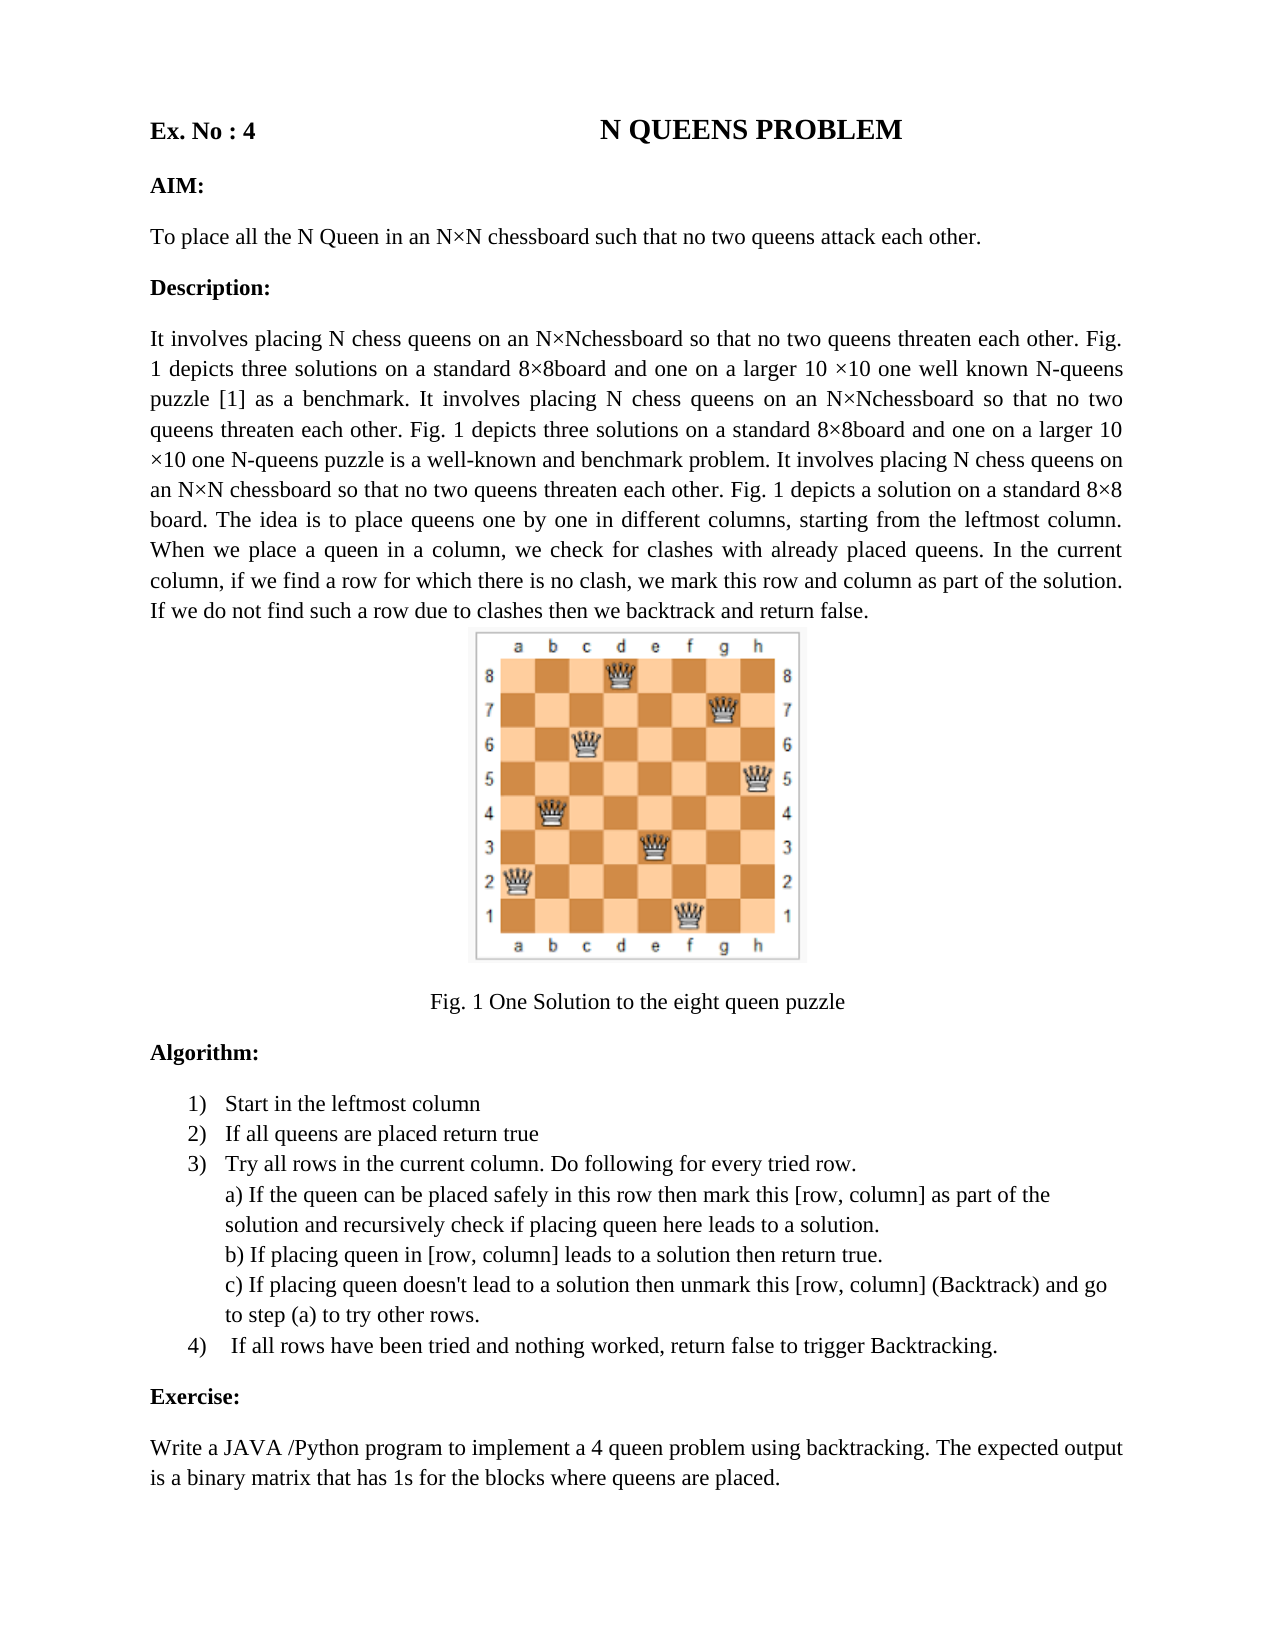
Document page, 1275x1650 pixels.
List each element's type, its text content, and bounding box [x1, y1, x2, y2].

picture [468, 627, 808, 963]
text c) If placing queen doesn't lead to a solution then unmark this [row, column] (Backtrack) and go to step (a) to try other rows. [225, 1271, 1125, 1328]
text Ex. No : 4 N QUEENS PROBLEM [150, 112, 1125, 146]
text Fig. 1 One Solution to the eight queen puzzle [150, 988, 1125, 1014]
text It involves placing N chess queens on an N×Nchessboard so that no two queens threaten each other. Fig. 1 depicts three solutions on a standard 8×8board and one on a larger 10 ×10 one well known N-queens puzzle [1] as a benchmark. It involves placing N chess queens on an N×Nchessboard so that no two queens threaten each other. Fig. 1 depicts three solutions on a standard 8×8board and one on a larger 10 ×10 one N-queens puzzle is a well-known and benchmark problem. It involves placing N chess queens on an N×N chessboard so that no two queens threaten each other. Fig. 1 depicts a solution on a standard 8×8 board. The idea is to place queens one by one in different columns, starting from the leftmost column. When we place a queen in a column, we check for clashes with already placed queens. In the current column, if we find a row for which there is no clash, we mark this row and column as part of the solution. If we do not find such a row due to clashes then we backtrack and return false. [150, 325, 1125, 623]
text a) If the queen can be placed safely in this row then mark this [row, column] as part of the solution and recursively check if placing queen here leads to a solution. [225, 1181, 1125, 1237]
text Write a JAVA /Python program to implement a 4 queen problem using backtracking. The expected output is a binary matrix that has 1s for the blocks where queens are placed. [150, 1434, 1125, 1490]
text To place all the N Queen in an N×N chessboard such that no two queens attack each other. [150, 223, 1125, 249]
list Start in the leftmost column [187, 1090, 1125, 1116]
list Try all rows in the current column. Do following for every tried row. [187, 1151, 1125, 1177]
list If all rows have been tried and nothing worked, return false to trigger Backtracking. [187, 1332, 1125, 1358]
text Description: [150, 274, 1125, 300]
text AIM: [150, 172, 1125, 198]
text Exercise: [150, 1383, 1125, 1409]
text Algorithm: [150, 1039, 1125, 1065]
text b) If placing queen in [row, column] leads to a solution then return true. [225, 1241, 1125, 1267]
list If all queens are placed return true [187, 1120, 1125, 1147]
